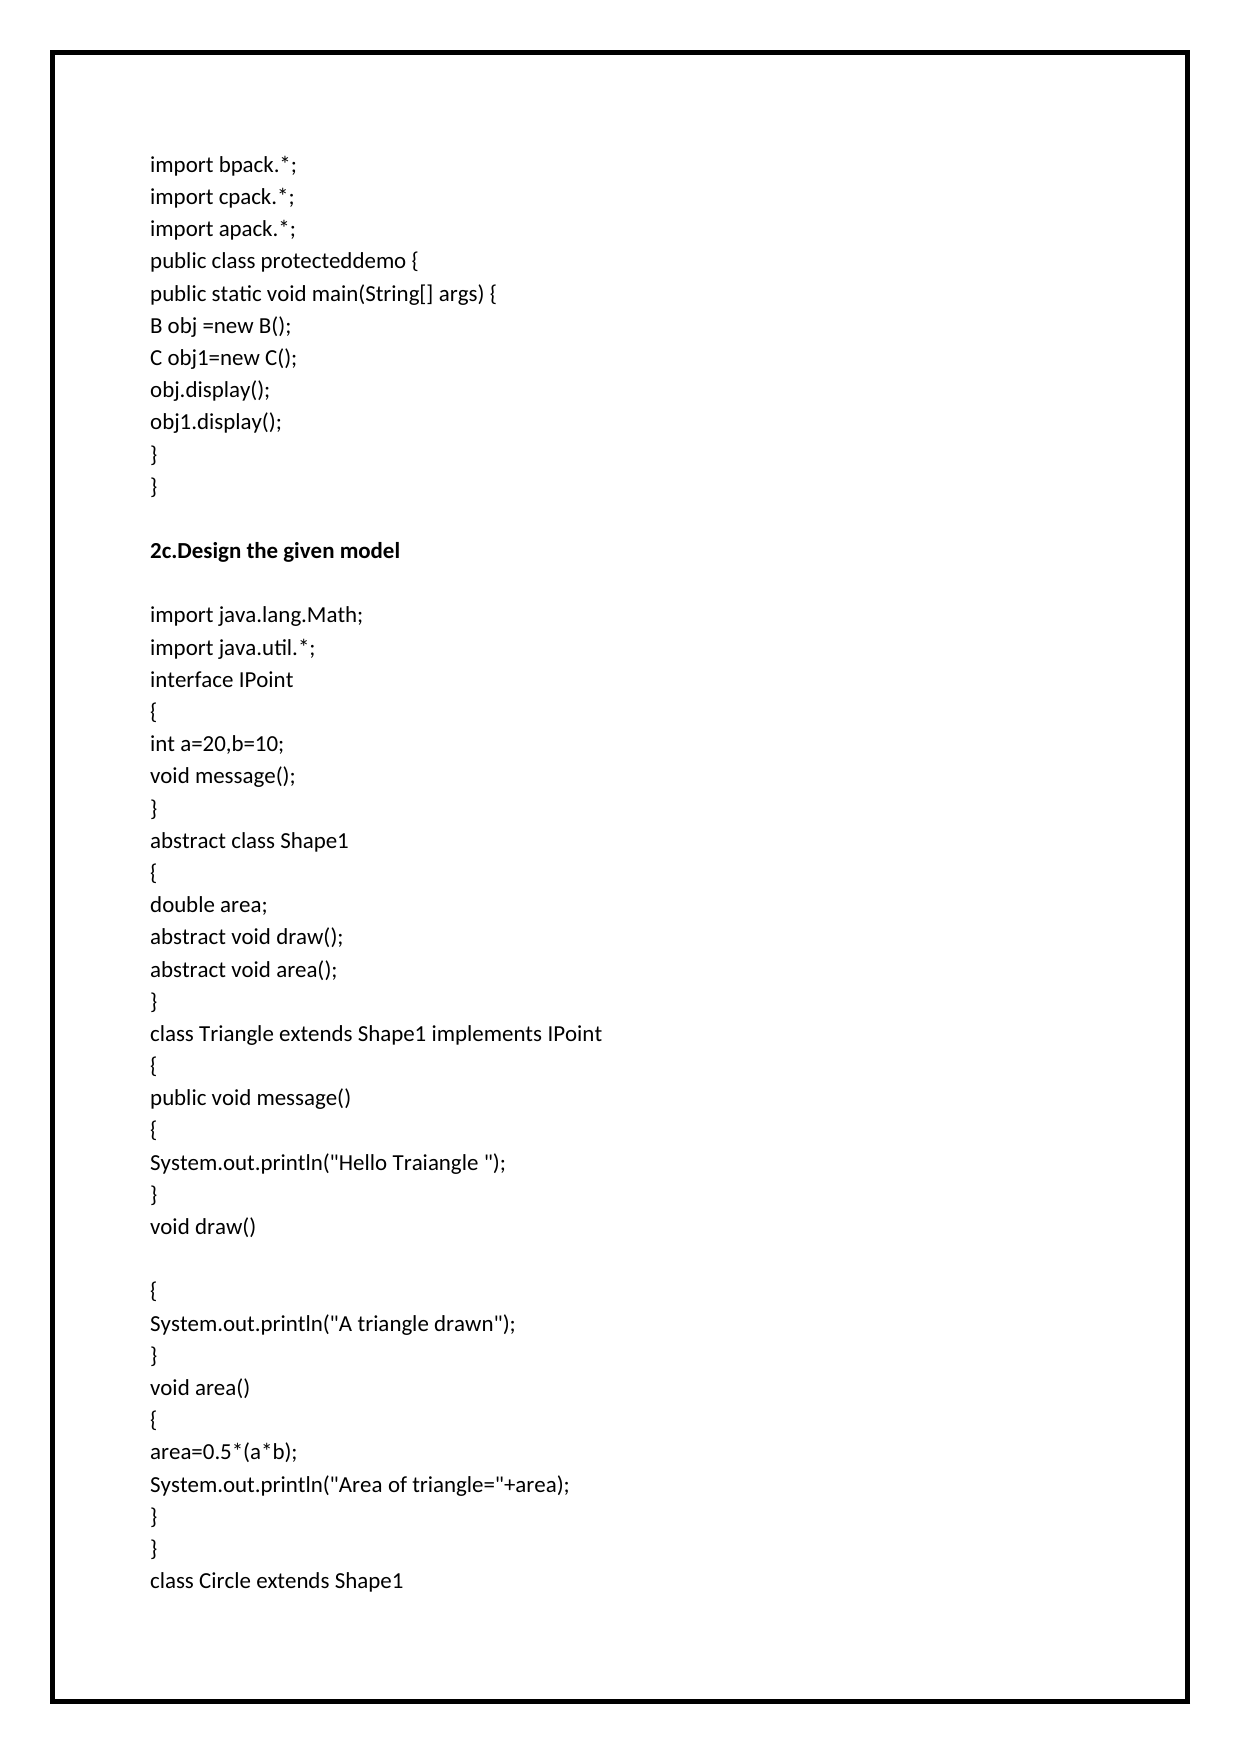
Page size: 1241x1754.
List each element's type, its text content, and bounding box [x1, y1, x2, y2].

text } [150, 1502, 1090, 1530]
text abstract void draw(); [150, 922, 1090, 951]
text } [150, 987, 1090, 1015]
text { [150, 1051, 1090, 1079]
text } [150, 1534, 1090, 1562]
text double area; [150, 890, 1090, 918]
text { [150, 858, 1090, 886]
text interface IPoint [150, 665, 1090, 693]
text } [150, 794, 1090, 822]
text abstract void area(); [150, 955, 1090, 983]
text class Triangle extends Shape1 implements IPoint [150, 1019, 1090, 1047]
text B obj =new B(); [150, 311, 1090, 339]
text int a=20,b=10; [150, 729, 1090, 757]
text public void message() [150, 1083, 1090, 1111]
text { [150, 1277, 1090, 1304]
text void message(); [150, 762, 1090, 789]
text { [150, 697, 1090, 725]
text import apack.*; [150, 214, 1090, 242]
text import java.util.*; [150, 633, 1090, 661]
text abstract class Shape1 [150, 826, 1090, 854]
text System.out.println("A triangle drawn"); [150, 1309, 1090, 1337]
text class Circle extends Shape1 [150, 1566, 1090, 1594]
text } [150, 440, 1090, 468]
text { [150, 1116, 1090, 1144]
text C obj1=new C(); [150, 343, 1090, 371]
text import java.lang.Math; [150, 601, 1090, 629]
text } [150, 1180, 1090, 1208]
text void draw() [150, 1212, 1090, 1240]
text public class protecteddemo { [150, 247, 1090, 274]
text } [150, 472, 1090, 500]
text area=0.5*(a*b); [150, 1437, 1090, 1466]
text } [150, 1341, 1090, 1369]
text void area() [150, 1373, 1090, 1401]
text System.out.println("Area of triangle="+area); [150, 1470, 1090, 1498]
text import cpack.*; [150, 182, 1090, 210]
text public static void main(String[] args) { [150, 279, 1090, 307]
text obj.display(); [150, 375, 1090, 403]
text obj1.display(); [150, 407, 1090, 436]
text import bpack.*; [150, 150, 1090, 178]
text { [150, 1405, 1090, 1433]
text 2c.Design the given model [150, 536, 1090, 564]
text System.out.println("Hello Traiangle "); [150, 1148, 1090, 1176]
